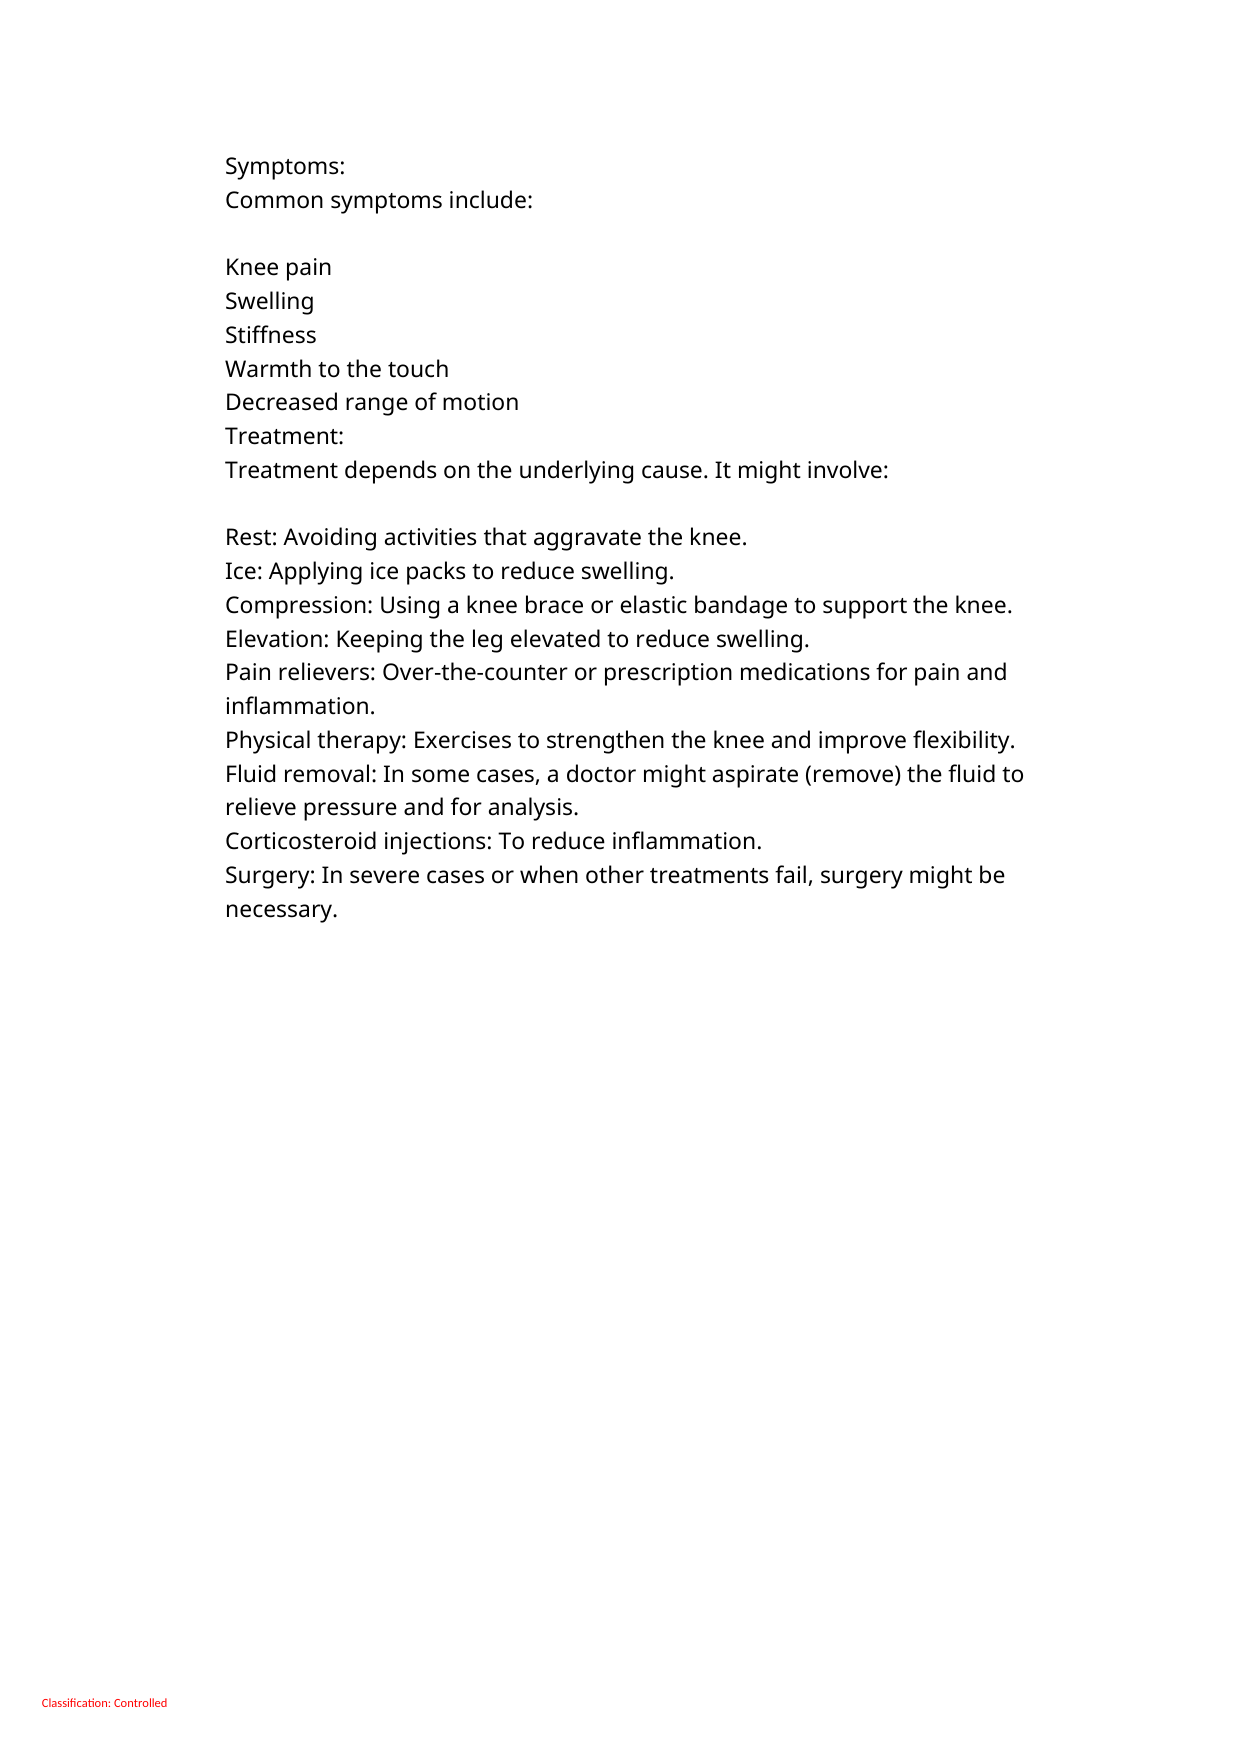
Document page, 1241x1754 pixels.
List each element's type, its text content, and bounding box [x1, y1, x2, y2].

list Swelling [225, 285, 1090, 316]
list Surgery: In severe cases or when other treatments fail, surgery might be necessary. [225, 859, 1090, 924]
list Compression: Using a knee brace or elastic bandage to support the knee. [225, 589, 1090, 620]
list Corticosteroid injections: To reduce inflammation. [225, 825, 1090, 856]
list Stiffness [225, 319, 1090, 350]
list Treatment: [225, 420, 1090, 451]
list Knee pain [225, 251, 1090, 282]
list Decreased range of motion [225, 386, 1090, 417]
list Elevation: Keeping the leg elevated to reduce swelling. [225, 622, 1090, 654]
list Common symptoms include: [225, 184, 1090, 215]
list Fluid removal: In some cases, a doctor might aspirate (remove) the fluid to relieve pressure and for analysis. [225, 757, 1090, 822]
list Symptoms: [225, 150, 1090, 181]
list Pain relievers: Over-the-counter or prescription medications for pain and inflammation. [225, 656, 1090, 721]
list Ice: Applying ice packs to reduce swelling. [225, 555, 1090, 586]
list Physical therapy: Exercises to strengthen the knee and improve flexibility. [225, 724, 1090, 755]
list Treatment depends on the underlying cause. It might involve: [225, 454, 1090, 485]
list Warmth to the touch [225, 352, 1090, 384]
list Rest: Avoiding activities that aggravate the knee. [225, 521, 1090, 552]
